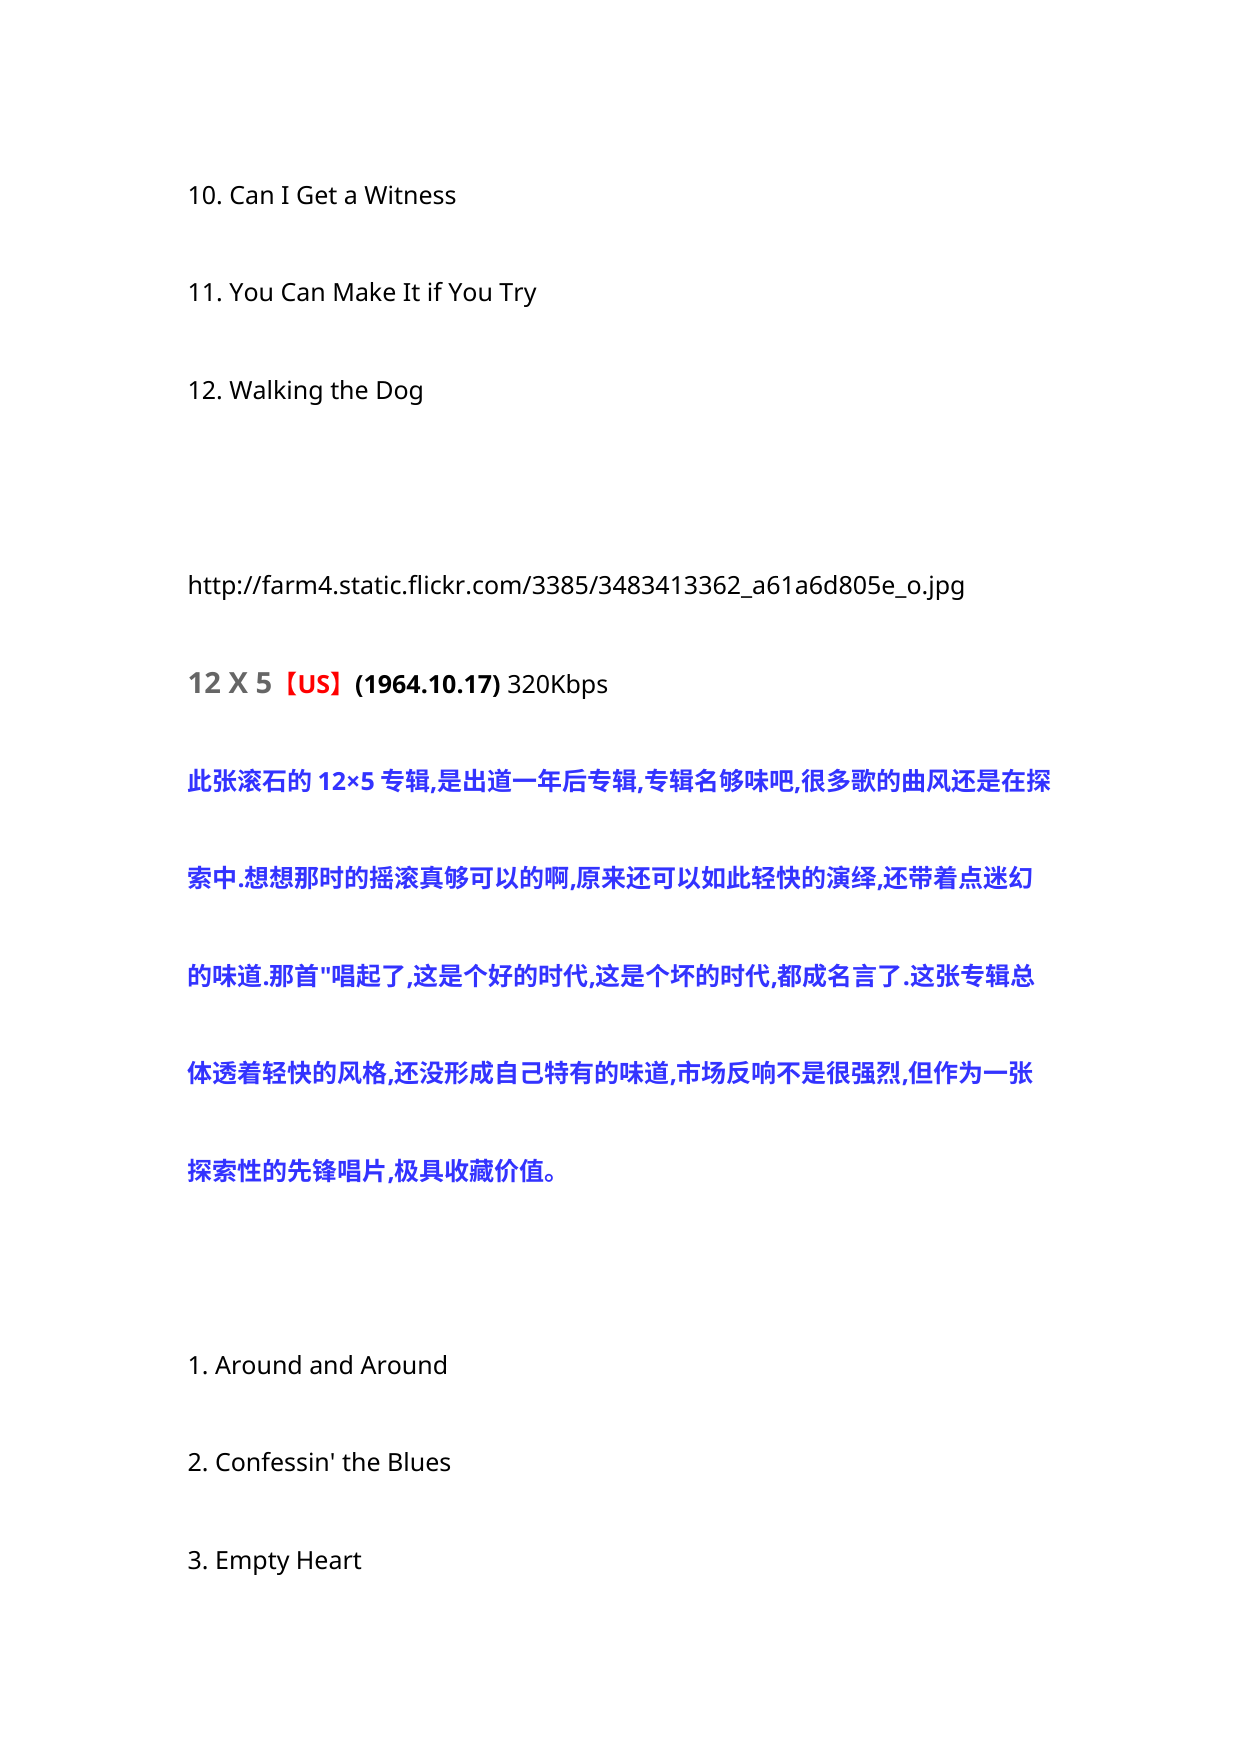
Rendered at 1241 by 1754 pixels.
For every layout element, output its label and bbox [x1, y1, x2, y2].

text [187, 162, 1053, 1592]
